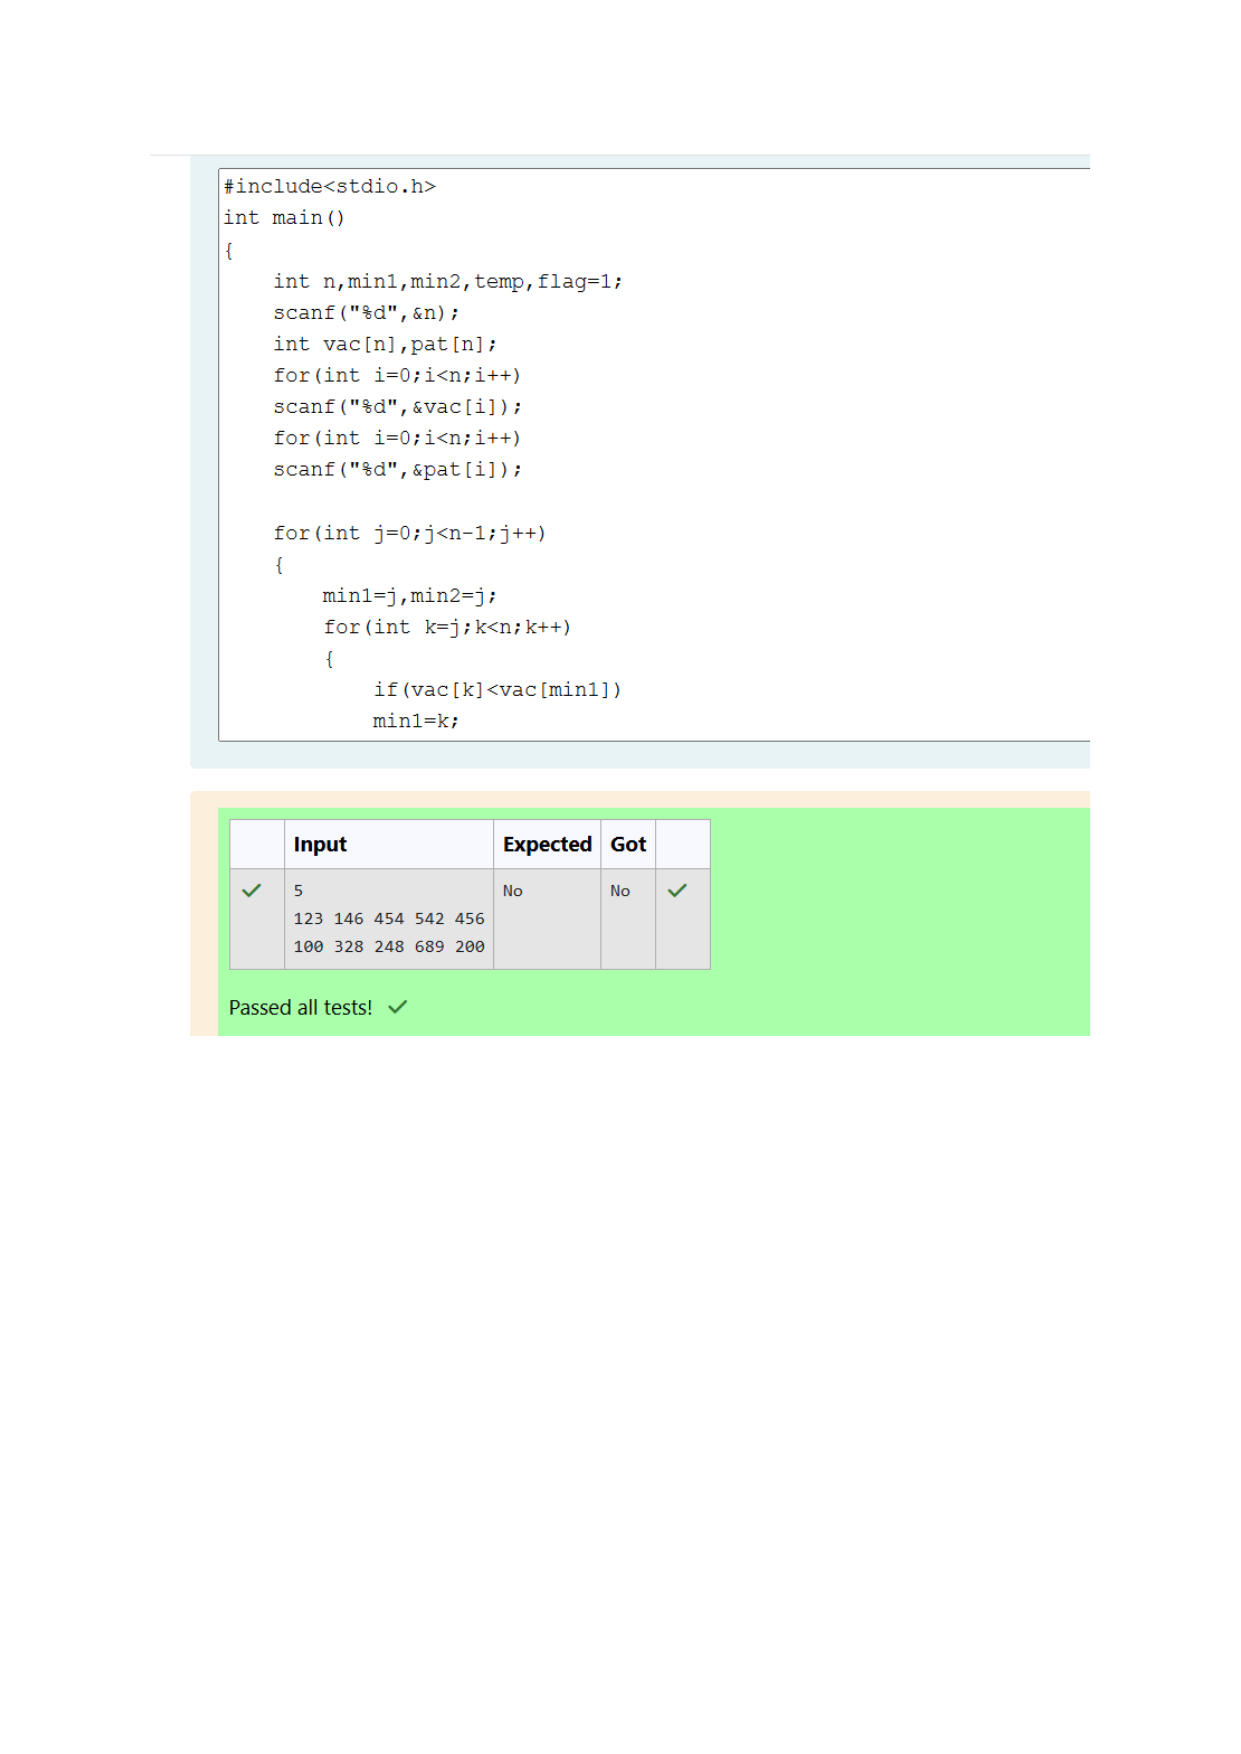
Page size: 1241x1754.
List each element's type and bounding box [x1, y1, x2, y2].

picture [150, 150, 1091, 1036]
